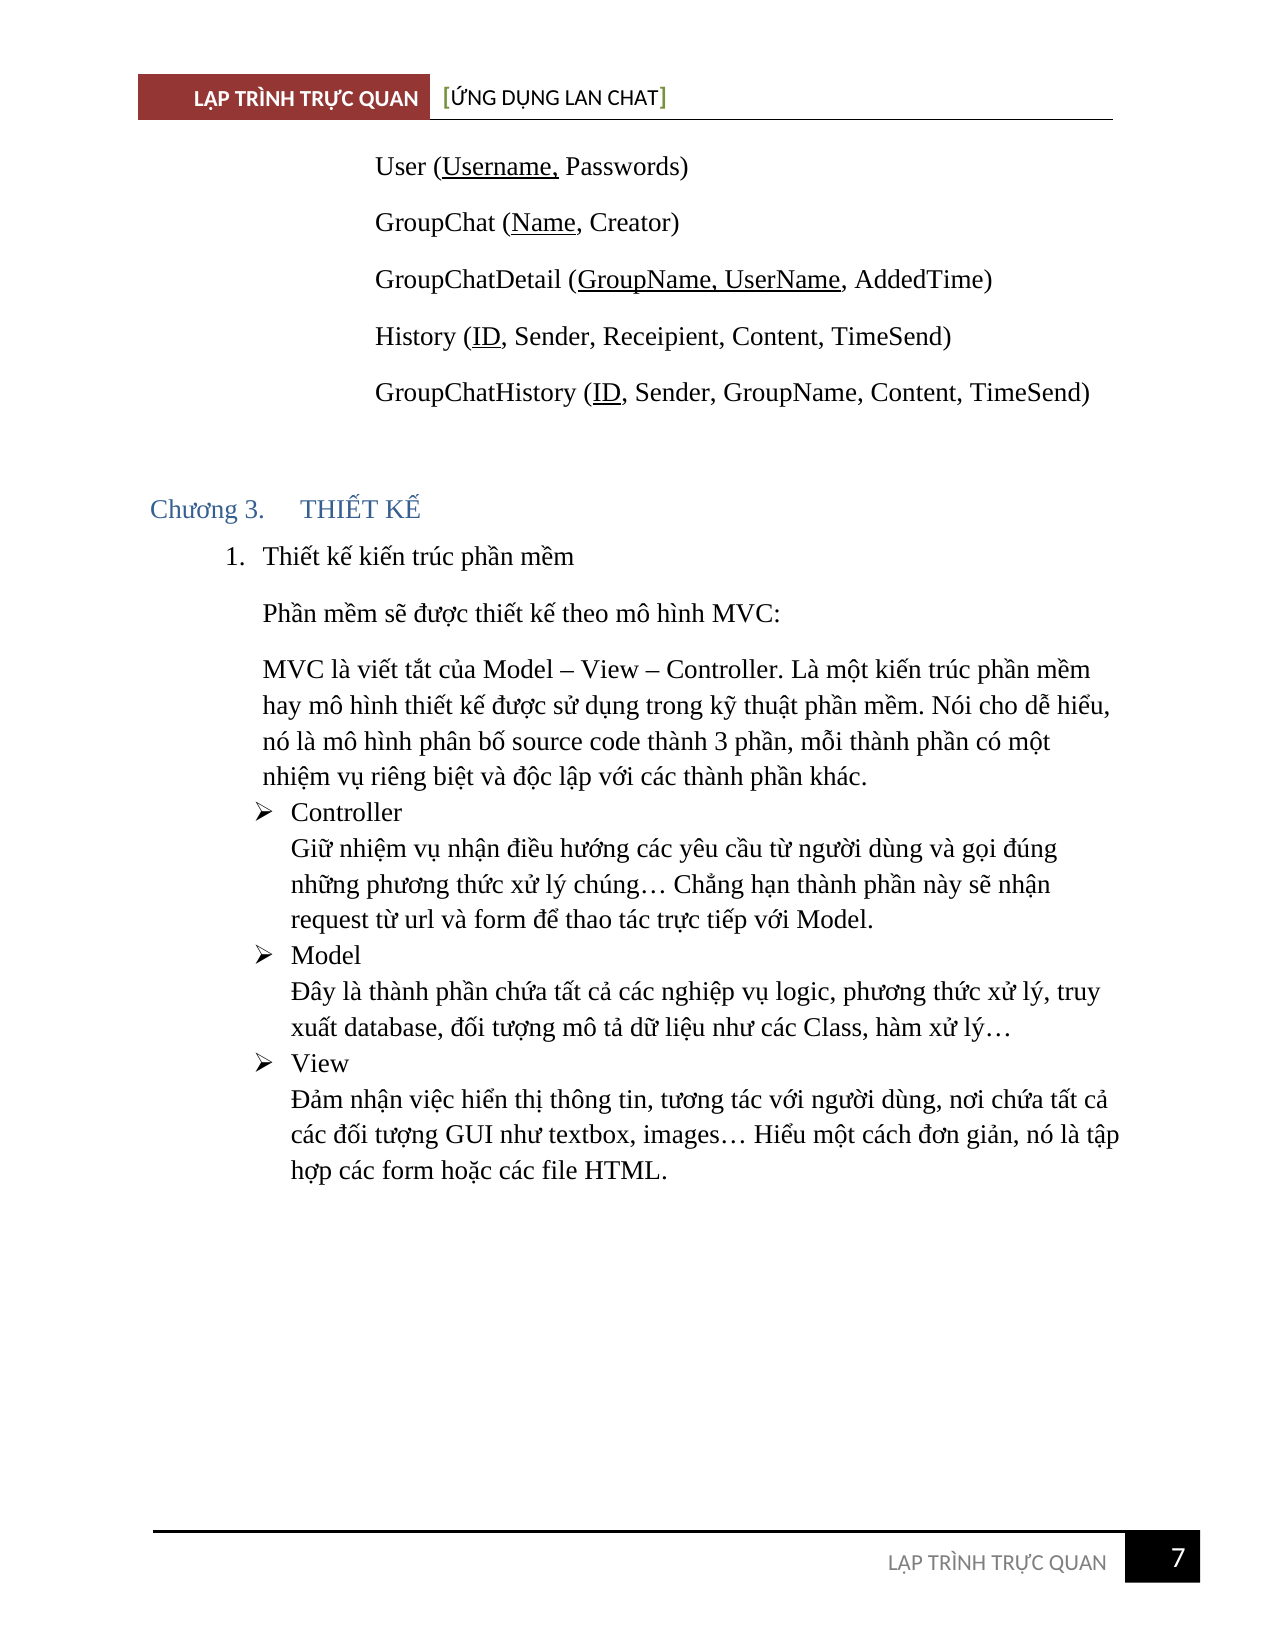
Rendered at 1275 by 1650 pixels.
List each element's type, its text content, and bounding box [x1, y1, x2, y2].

subtitle THIẾT KẾ [150, 493, 1125, 525]
text User (Username, Passwords) [375, 150, 1125, 181]
text History (ID, Sender, Receipient, Content, TimeSend) [375, 320, 1125, 351]
text GroupChatDetail (GroupName, UserName, AddedTime) [375, 263, 1125, 294]
list Đây là thành phần chứa tất cả các nghiệp vụ logic, phương thức xử lý, truy xuất database, đối tượng mô tả dữ liệu như các Class, hàm xử lý… [291, 975, 1125, 1042]
list View [253, 1047, 1125, 1078]
list MVC là viết tắt của Model – View – Controller. Là một kiến trúc phần mềm hay mô hình thiết kế được sử dụng trong kỹ thuật phần mềm. Nói cho dễ hiểu, nó là mô hình phân bố source code thành 3 phần, mỗi thành phần có một nhiệm vụ riêng biệt và độc lập với các thành phần khác. [262, 653, 1125, 792]
list Đảm nhận việc hiển thị thông tin, tương tác với người dùng, nơi chứa tất cả các đối tượng GUI như textbox, images… Hiểu một cách đơn giản, nó là tập hợp các form hoặc các file HTML. [291, 1083, 1125, 1185]
list Thiết kế kiến trúc phần mềm [225, 540, 1125, 571]
text GroupChat (Name, Creator) [375, 207, 1125, 238]
text GroupChatHistory (ID, Sender, GroupName, Content, TimeSend) [375, 376, 1125, 407]
text Phần mềm sẽ được thiết kế theo mô hình MVC: [187, 597, 1125, 628]
list Controller [253, 796, 1125, 827]
list Giữ nhiệm vụ nhận điều hướng các yêu cầu từ người dùng và gọi đúng những phương thức xử lý chúng… Chẳng hạn thành phần này sẽ nhận request từ url và form để thao tác trực tiếp với Model. [291, 832, 1125, 935]
list Model [253, 939, 1125, 971]
